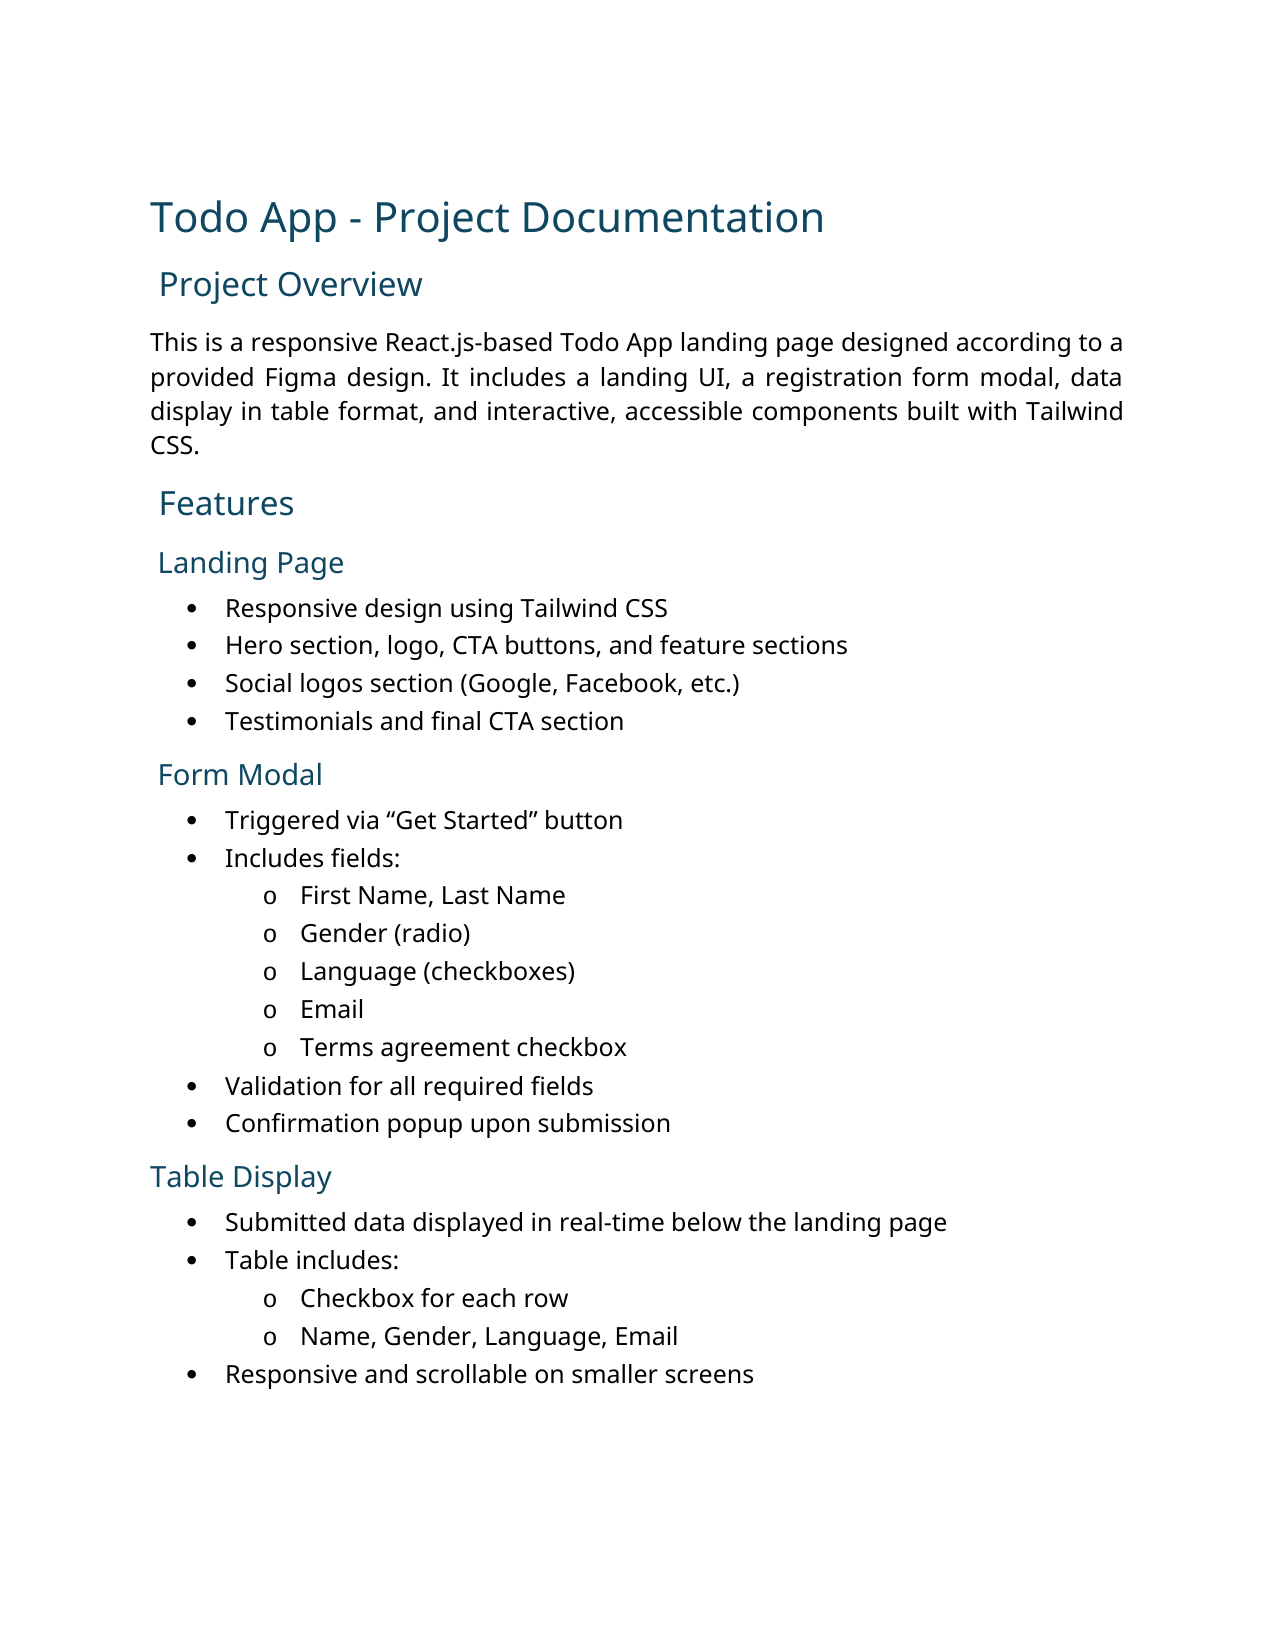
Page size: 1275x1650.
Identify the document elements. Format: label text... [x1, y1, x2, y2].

list Includes fields: [187, 840, 1125, 874]
list Terms agreement checkbox [262, 1030, 1125, 1064]
list Responsive design using Tailwind CSS [187, 590, 1125, 624]
subtitle Form Modal [150, 754, 1125, 794]
list Hero section, logo, CTA buttons, and feature sections [187, 628, 1125, 662]
list First Name, Last Name [262, 878, 1125, 912]
list Gender (radio) [262, 916, 1125, 950]
list Confirmation popup upon submission [187, 1106, 1125, 1140]
list Social logos section (Google, Facebook, etc.) [187, 666, 1125, 700]
list Validation for all required fields [187, 1068, 1125, 1102]
list Checkbox for each row [262, 1280, 1125, 1314]
list Triggered via “Get Started” button [187, 802, 1125, 836]
list Submitted data displayed in real-time below the landing page [187, 1205, 1125, 1239]
list Language (checkboxes) [262, 954, 1125, 988]
list Table includes: [187, 1242, 1125, 1277]
list Name, Gender, Language, Email [262, 1318, 1125, 1353]
list Email [262, 992, 1125, 1026]
subtitle Table Display [150, 1157, 1125, 1196]
subtitle Todo App - Project Documentation [150, 187, 1125, 244]
subtitle Landing Page [150, 542, 1125, 582]
list Testimonials and final CTA section [187, 704, 1125, 738]
subtitle Features [150, 480, 1125, 526]
subtitle Project Overview [150, 261, 1125, 306]
text This is a responsive React.js-based Todo App landing page designed according to a provided Figma design. It includes a landing UI, a registration form modal, data display in table format, and interactive, accessible components built with Tailwind CSS. [150, 325, 1125, 461]
list Responsive and scrollable on smaller screens [187, 1356, 1125, 1390]
